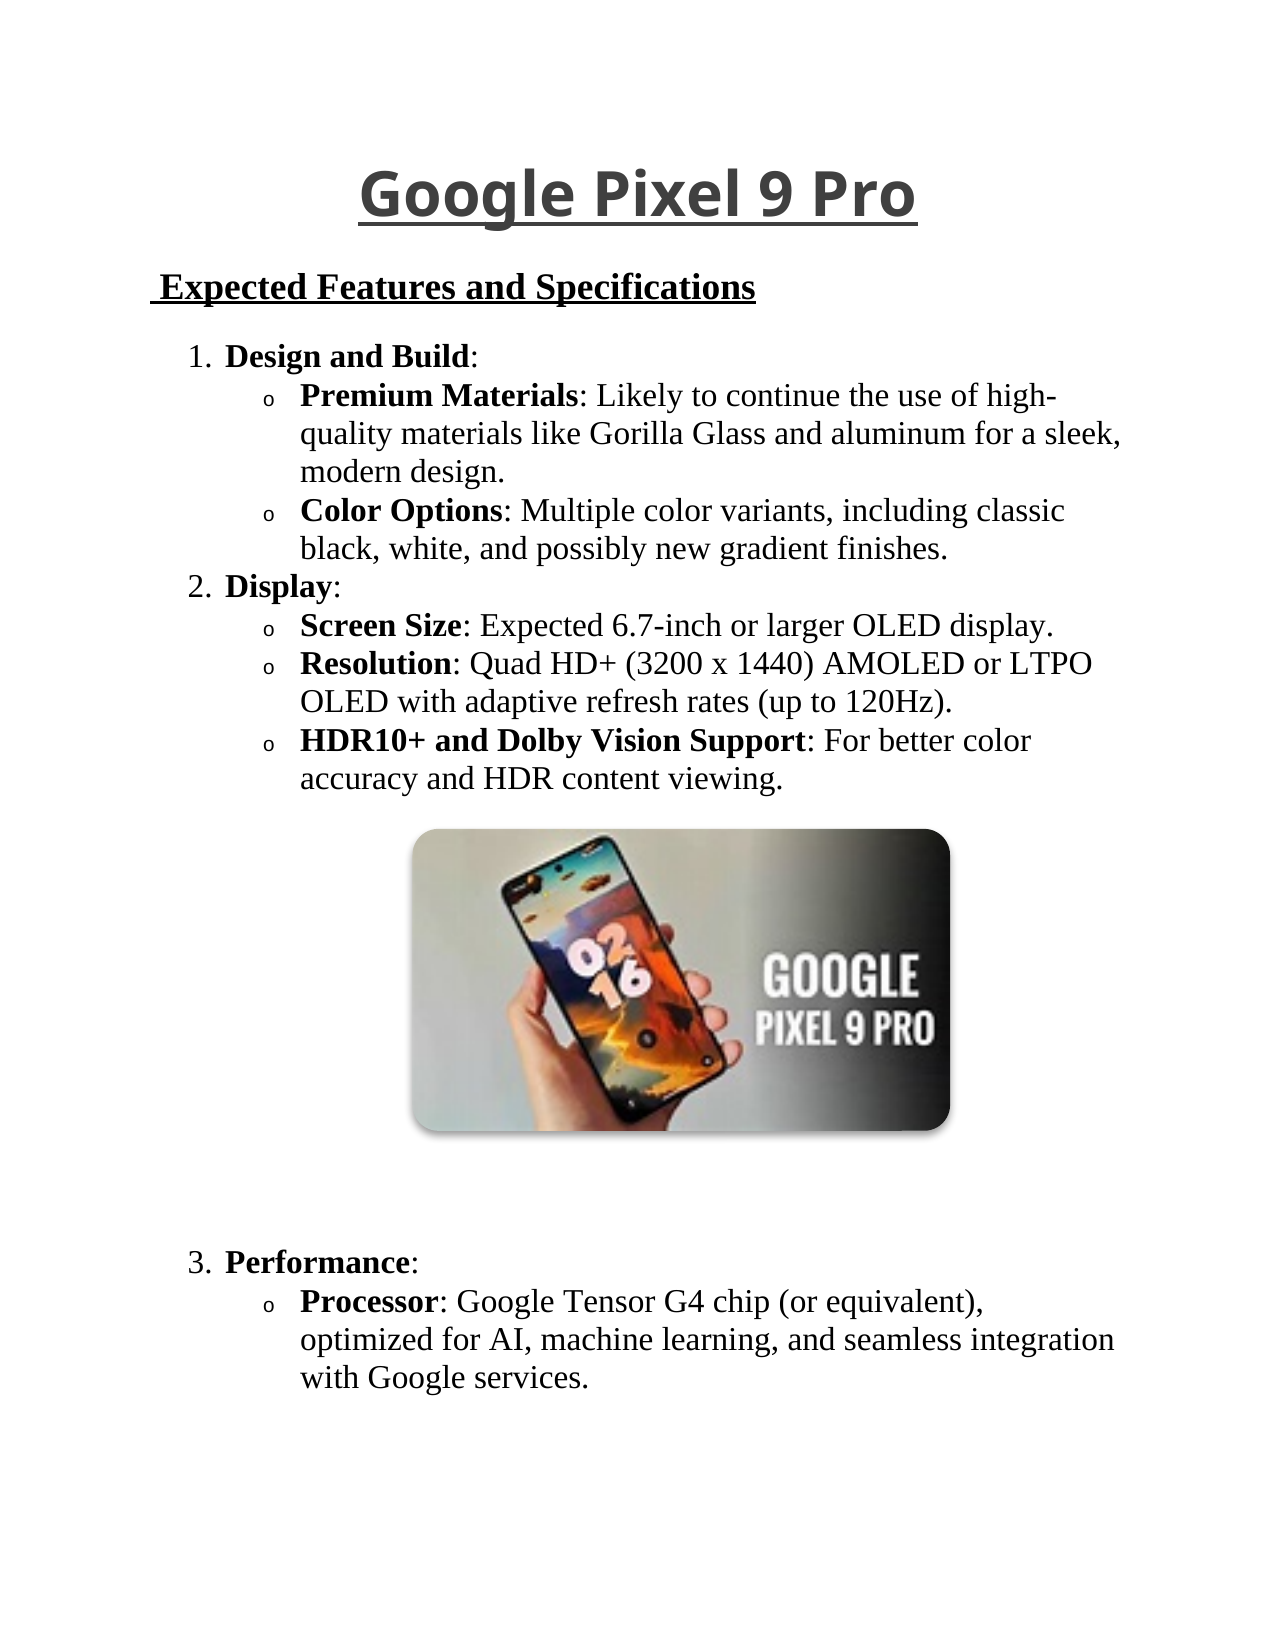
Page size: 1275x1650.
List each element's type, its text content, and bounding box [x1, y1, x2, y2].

list Processor: Google Tensor G4 chip (or equivalent), optimized for AI, machine learning, and seamless integration with Google services. [262, 1281, 1125, 1396]
list Screen Size: Expected 6.7-inch or larger OLED display. [262, 605, 1125, 643]
list Design and Build: [187, 337, 1125, 375]
list Display: [187, 567, 1125, 605]
picture [412, 828, 951, 1131]
list Premium Materials: Likely to continue the use of high-quality materials like Gorilla Glass and aluminum for a sleek, modern design. [262, 375, 1125, 490]
list Resolution: Quad HD+ (3200 x 1440) AMOLED or LTPO OLED with adaptive refresh rates (up to 120Hz). [262, 643, 1125, 720]
list Performance: [187, 1243, 1125, 1281]
list HDR10+ and Dolby Vision Support: For better color accuracy and HDR content viewing. [262, 720, 1125, 797]
text Google Pixel 9 Pro [150, 150, 1125, 235]
list Color Options: Multiple color variants, including classic black, white, and possibly new gradient finishes. [262, 490, 1125, 567]
text Expected Features and Specifications [150, 264, 1125, 307]
